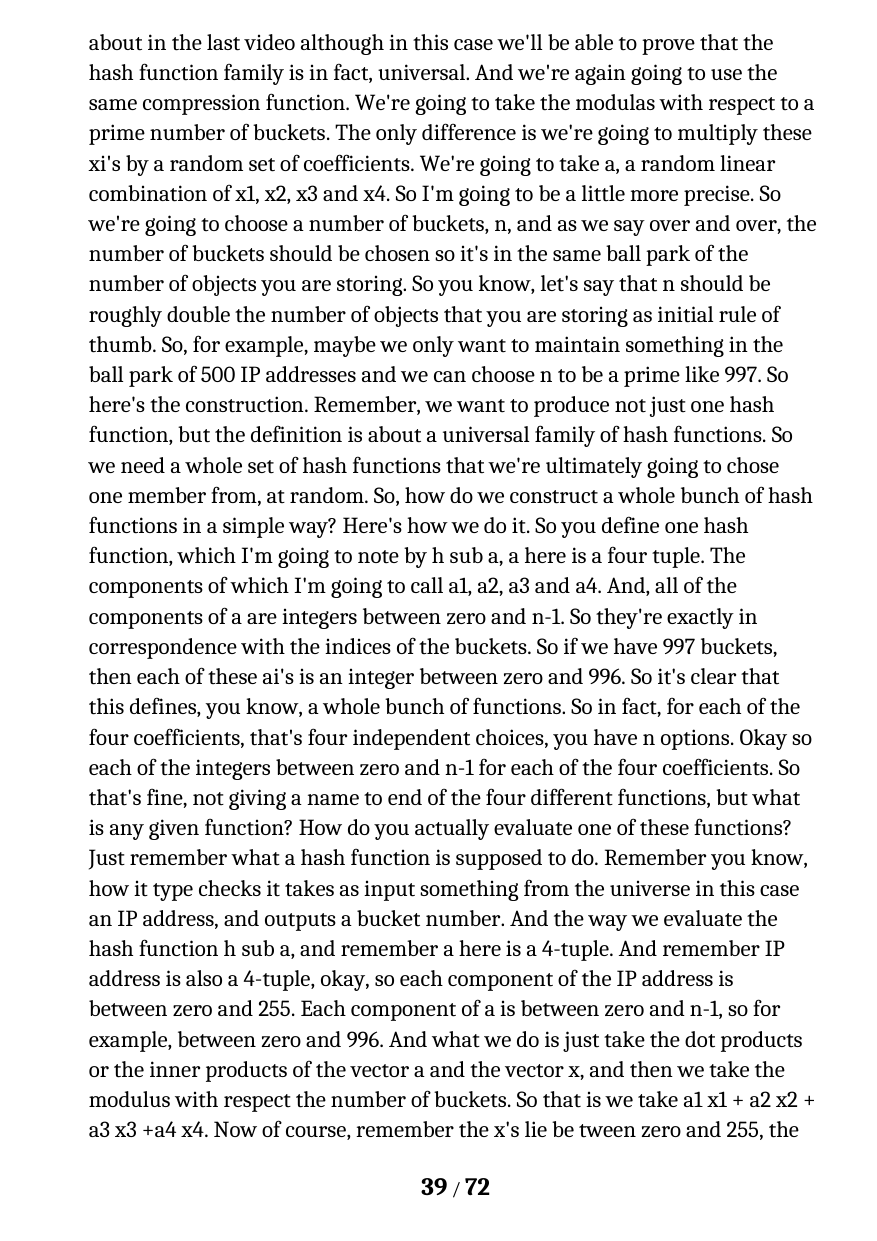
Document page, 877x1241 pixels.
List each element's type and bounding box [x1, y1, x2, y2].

text [89, 29, 818, 1143]
